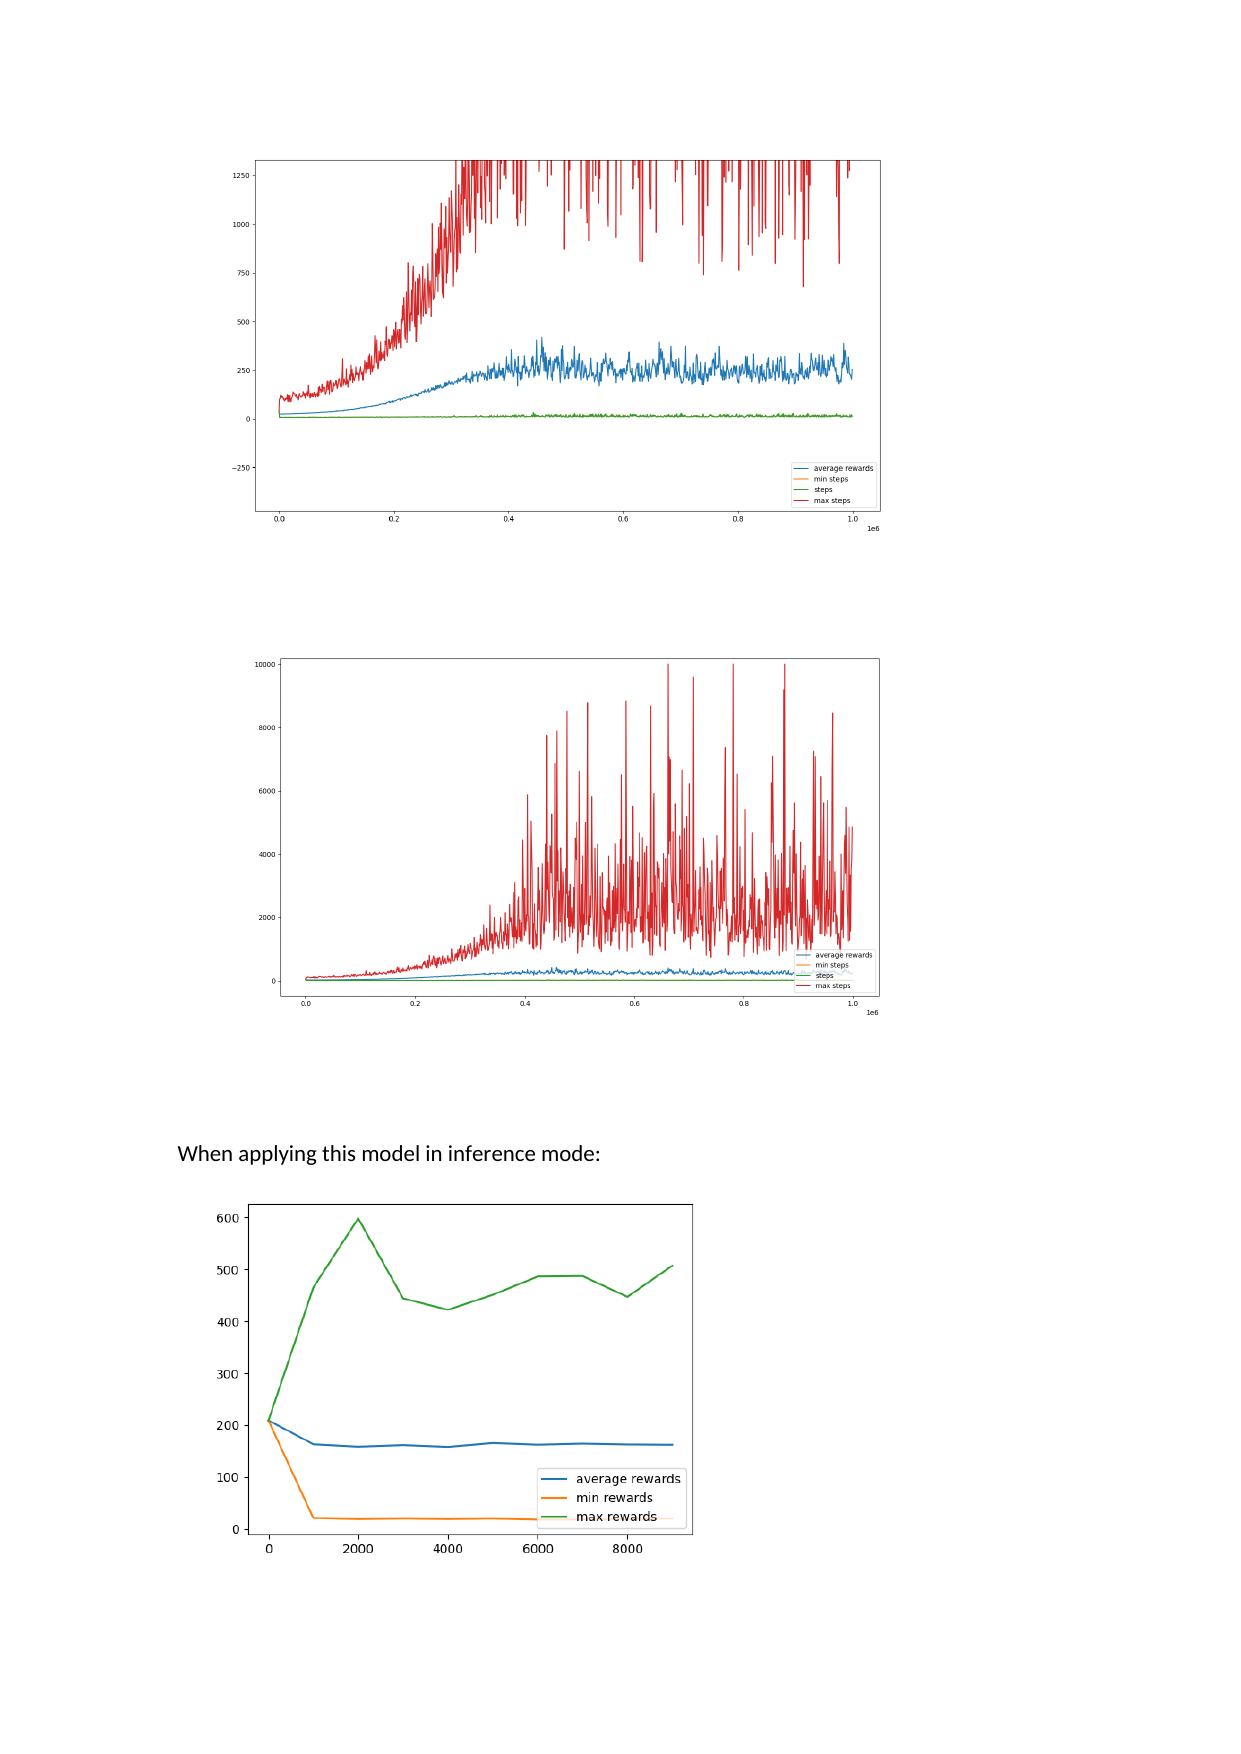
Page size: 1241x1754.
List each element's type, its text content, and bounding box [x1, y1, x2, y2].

picture [195, 1171, 718, 1578]
text When applying this model in inference mode: [177, 1139, 1063, 1167]
picture [221, 609, 911, 1032]
picture [204, 130, 920, 545]
